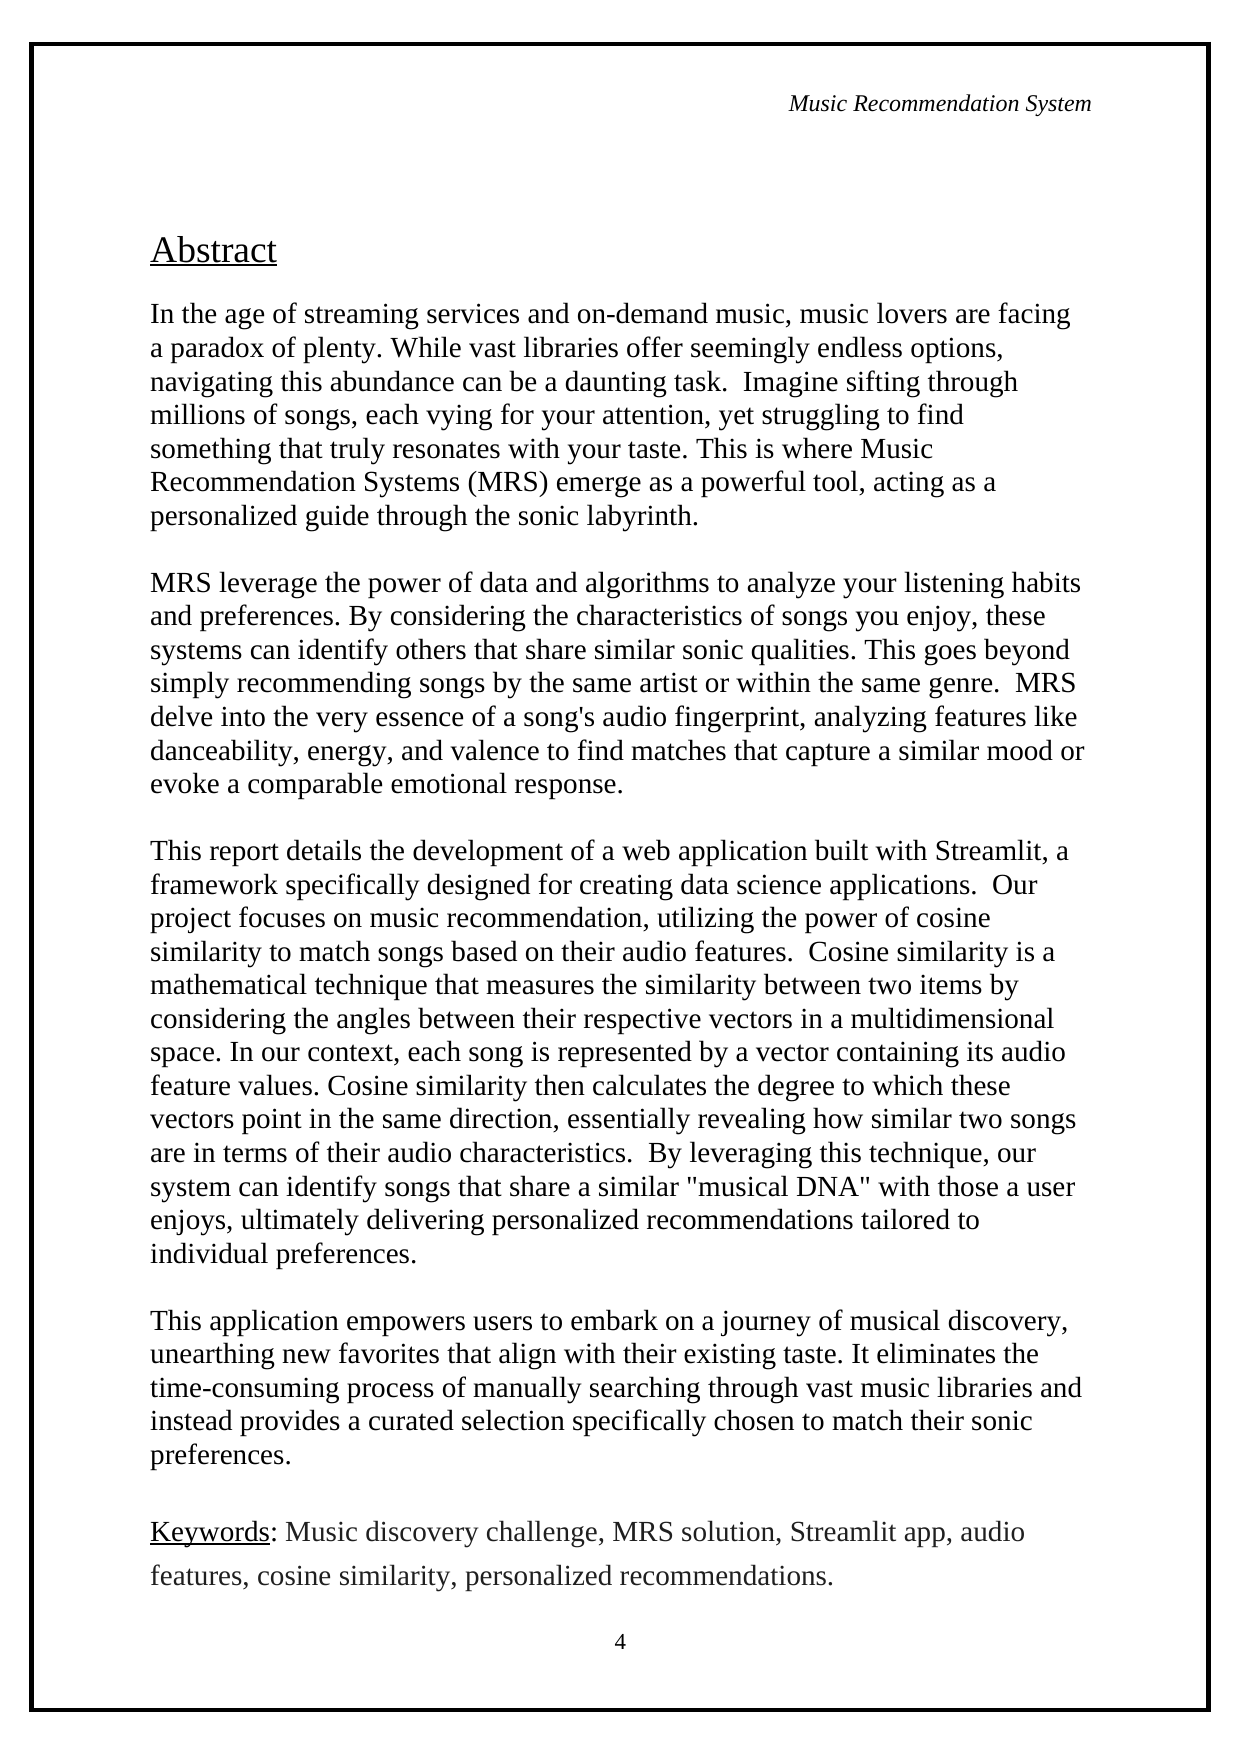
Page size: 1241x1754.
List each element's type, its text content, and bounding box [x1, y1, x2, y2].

text MRS leverage the power of data and algorithms to analyze your listening habits and preferences. By considering the characteristics of songs you enjoy, these systems can identify others that share similar sonic qualities. This goes beyond simply recommending songs by the same artist or within the same genre. MRS delve into the very essence of a song's audio fingerprint, analyzing features like danceability, energy, and valence to find matches that capture a similar mood or evoke a comparable emotional response. [150, 565, 1090, 800]
text In the age of streaming services and on-demand music, music lovers are facing a paradox of plenty. While vast libraries offer seemingly endless options, navigating this abundance can be a daunting task. Imagine sifting through millions of songs, each vying for your attention, yet struggling to find something that truly resonates with your taste. This is where Music Recommendation Systems (MRS) emerge as a powerful tool, acting as a personalized guide through the sonic labyrinth. [150, 297, 1090, 531]
text Keywords: Music discovery challenge, MRS solution, Streamlit app, audio features, cosine similarity, personalized recommendations. [150, 1504, 1090, 1592]
text Abstract [150, 227, 1090, 270]
text This report details the development of a web application built with Streamlit, a framework specifically designed for creating data science applications. Our project focuses on music recommendation, utilizing the power of cosine similarity to match songs based on their audio features. Cosine similarity is a mathematical technique that measures the similarity between two items by considering the angles between their respective vectors in a multidimensional space. In our context, each song is represented by a vector containing its audio feature values. Cosine similarity then calculates the degree to which these vectors point in the same direction, essentially revealing how similar two songs are in terms of their audio characteristics. By leveraging this technique, our system can identify songs that share a similar "musical DNA" with those a user enjoys, ultimately delivering personalized recommendations tailored to individual preferences. [150, 833, 1090, 1269]
text This application empowers users to embark on a journey of musical discovery, unearthing new favorites that align with their existing taste. It eliminates the time-consuming process of manually searching through vast music libraries and instead provides a curated selection specifically chosen to match their sonic preferences. [150, 1303, 1090, 1471]
